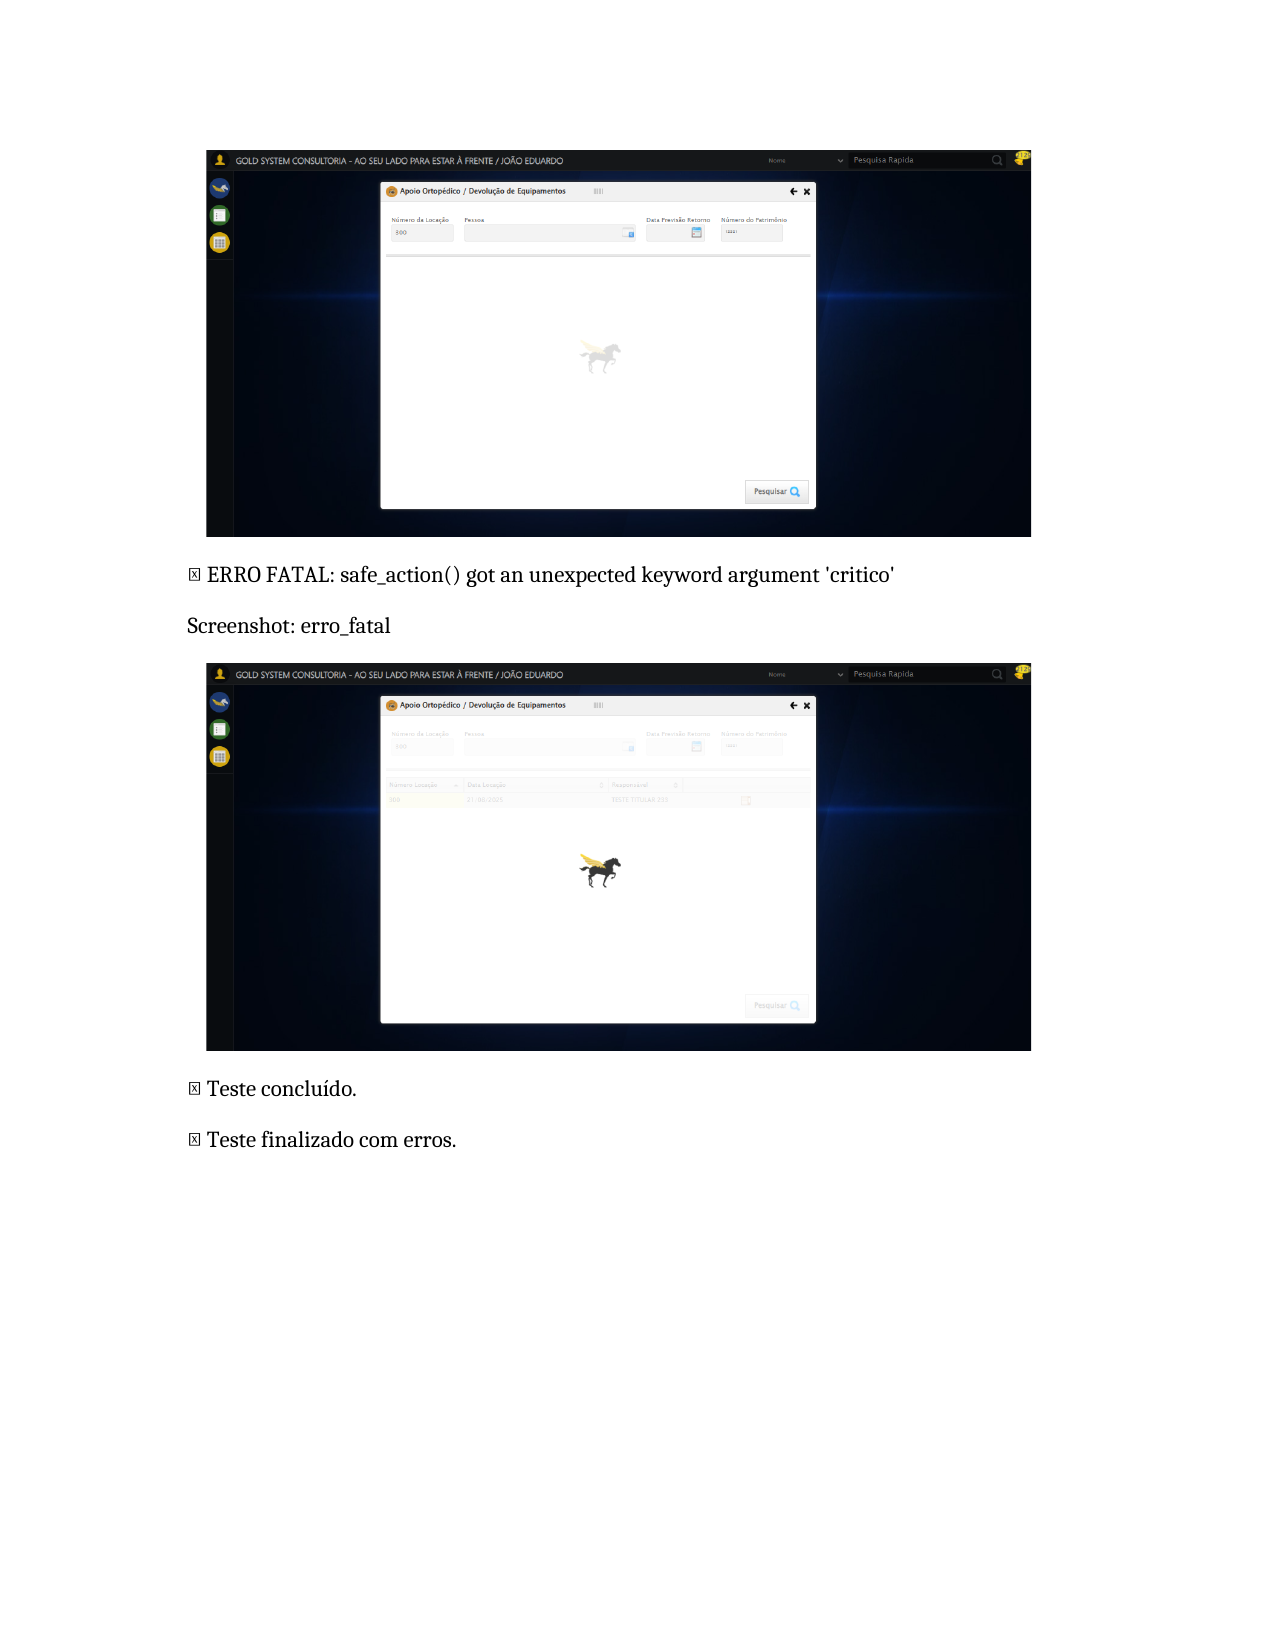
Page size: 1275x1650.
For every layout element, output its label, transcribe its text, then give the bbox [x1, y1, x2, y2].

text Screenshot: erro_fatal [187, 613, 1087, 639]
text ❌ Teste finalizado com erros. [187, 1127, 1087, 1153]
picture [206, 150, 1032, 537]
text ✅ Teste concluído. [187, 1076, 1087, 1102]
picture [206, 663, 1032, 1051]
text ❌ ERRO FATAL: safe_action() got an unexpected keyword argument 'critico' [187, 562, 1087, 588]
